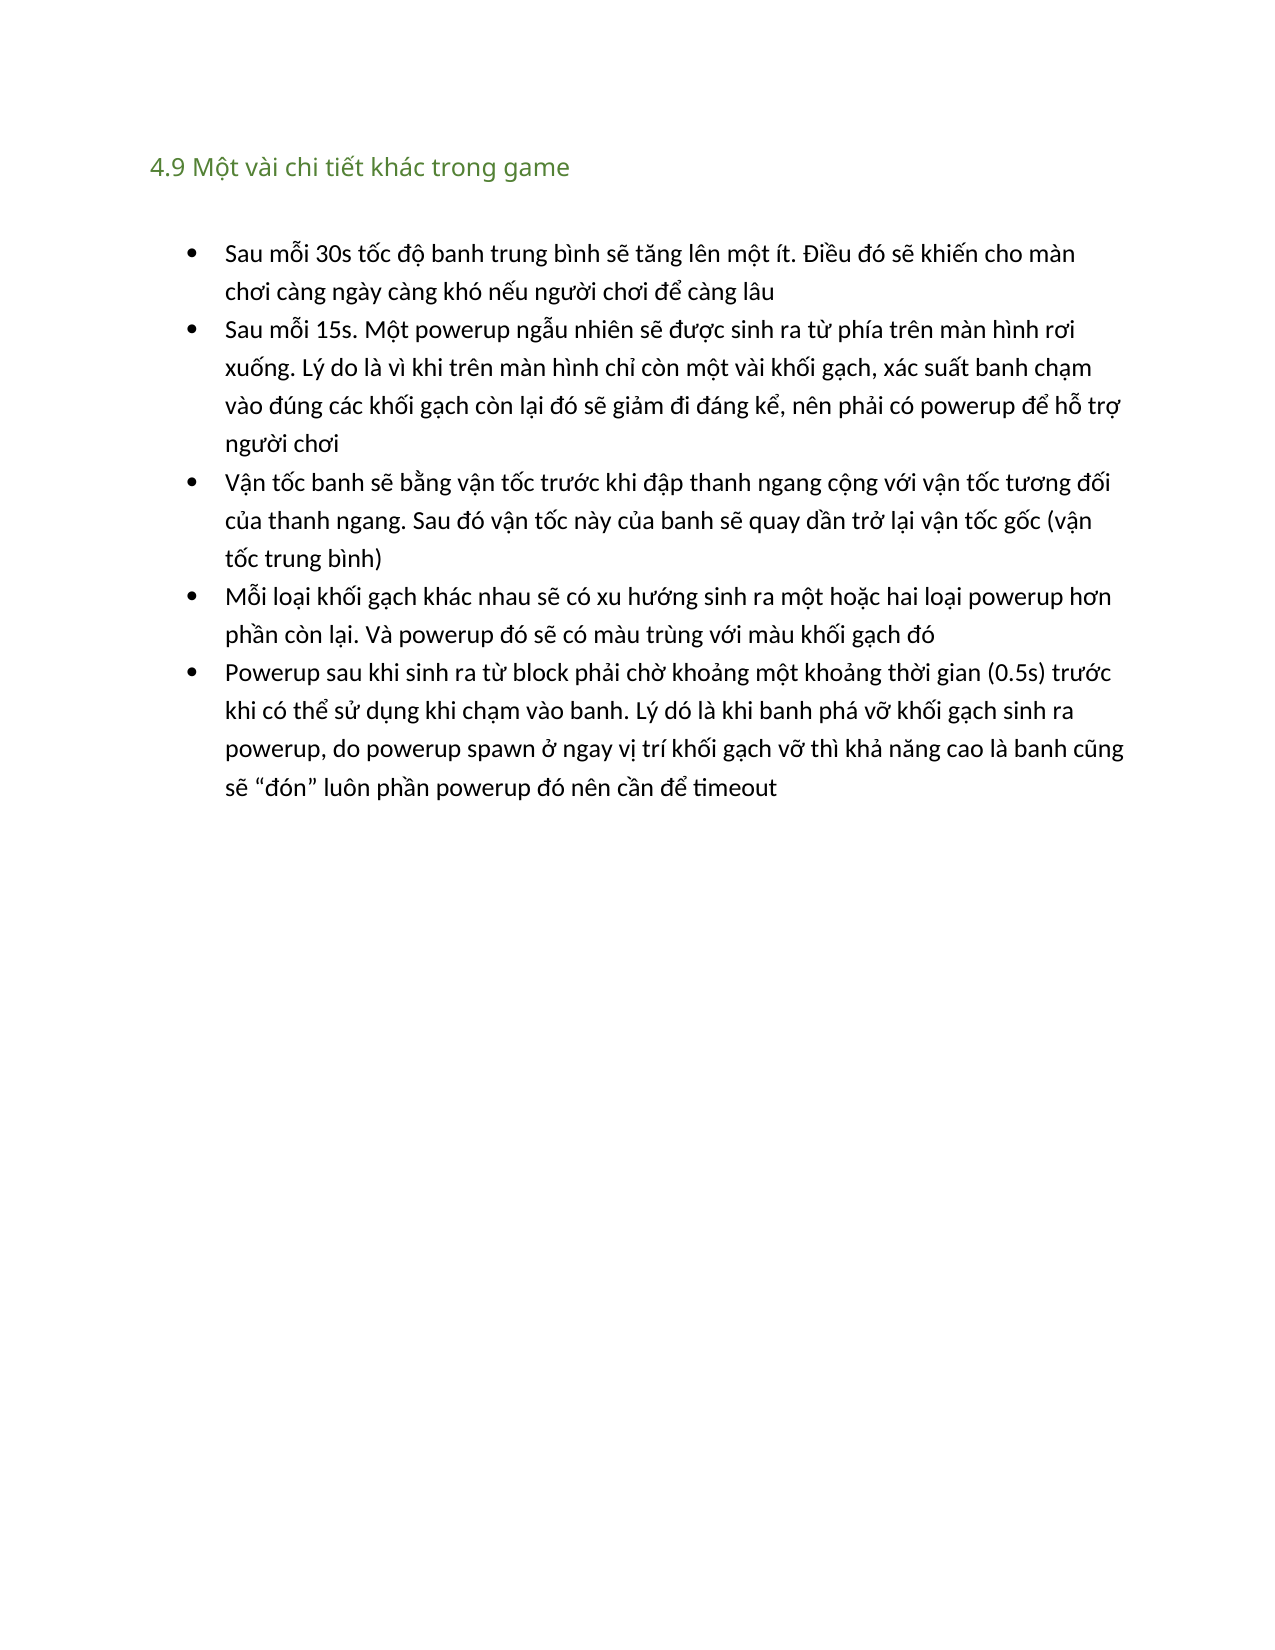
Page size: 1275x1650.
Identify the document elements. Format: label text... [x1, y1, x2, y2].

subtitle Một vài chi tiết khác trong game [150, 150, 1125, 184]
list Powerup sau khi sinh ra từ block phải chờ khoảng một khoảng thời gian (0.5s) trước khi có thể sử dụng khi chạm vào banh. Lý dó là khi banh phá vỡ khối gạch sinh ra powerup, do powerup spawn ở ngay vị trí khối gạch vỡ thì khả năng cao là banh cũng sẽ “đón” luôn phần powerup đó nên cần để timeout [187, 656, 1125, 802]
list Vận tốc banh sẽ bằng vận tốc trước khi đập thanh ngang cộng với vận tốc tương đối của thanh ngang. Sau đó vận tốc này của banh sẽ quay dần trở lại vận tốc gốc (vận tốc trung bình) [187, 466, 1125, 574]
list Sau mỗi 30s tốc độ banh trung bình sẽ tăng lên một ít. Điều đó sẽ khiến cho màn chơi càng ngày càng khó nếu người chơi để càng lâu [187, 237, 1125, 307]
list Mỗi loại khối gạch khác nhau sẽ có xu hướng sinh ra một hoặc hai loại powerup hơn phần còn lại. Và powerup đó sẽ có màu trùng với màu khối gạch đó [187, 580, 1125, 650]
list Sau mỗi 15s. Một powerup ngẫu nhiên sẽ được sinh ra từ phía trên màn hình rơi xuống. Lý do là vì khi trên màn hình chỉ còn một vài khối gạch, xác suất banh chạm vào đúng các khối gạch còn lại đó sẽ giảm đi đáng kể, nên phải có powerup để hỗ trợ người chơi [187, 313, 1125, 459]
